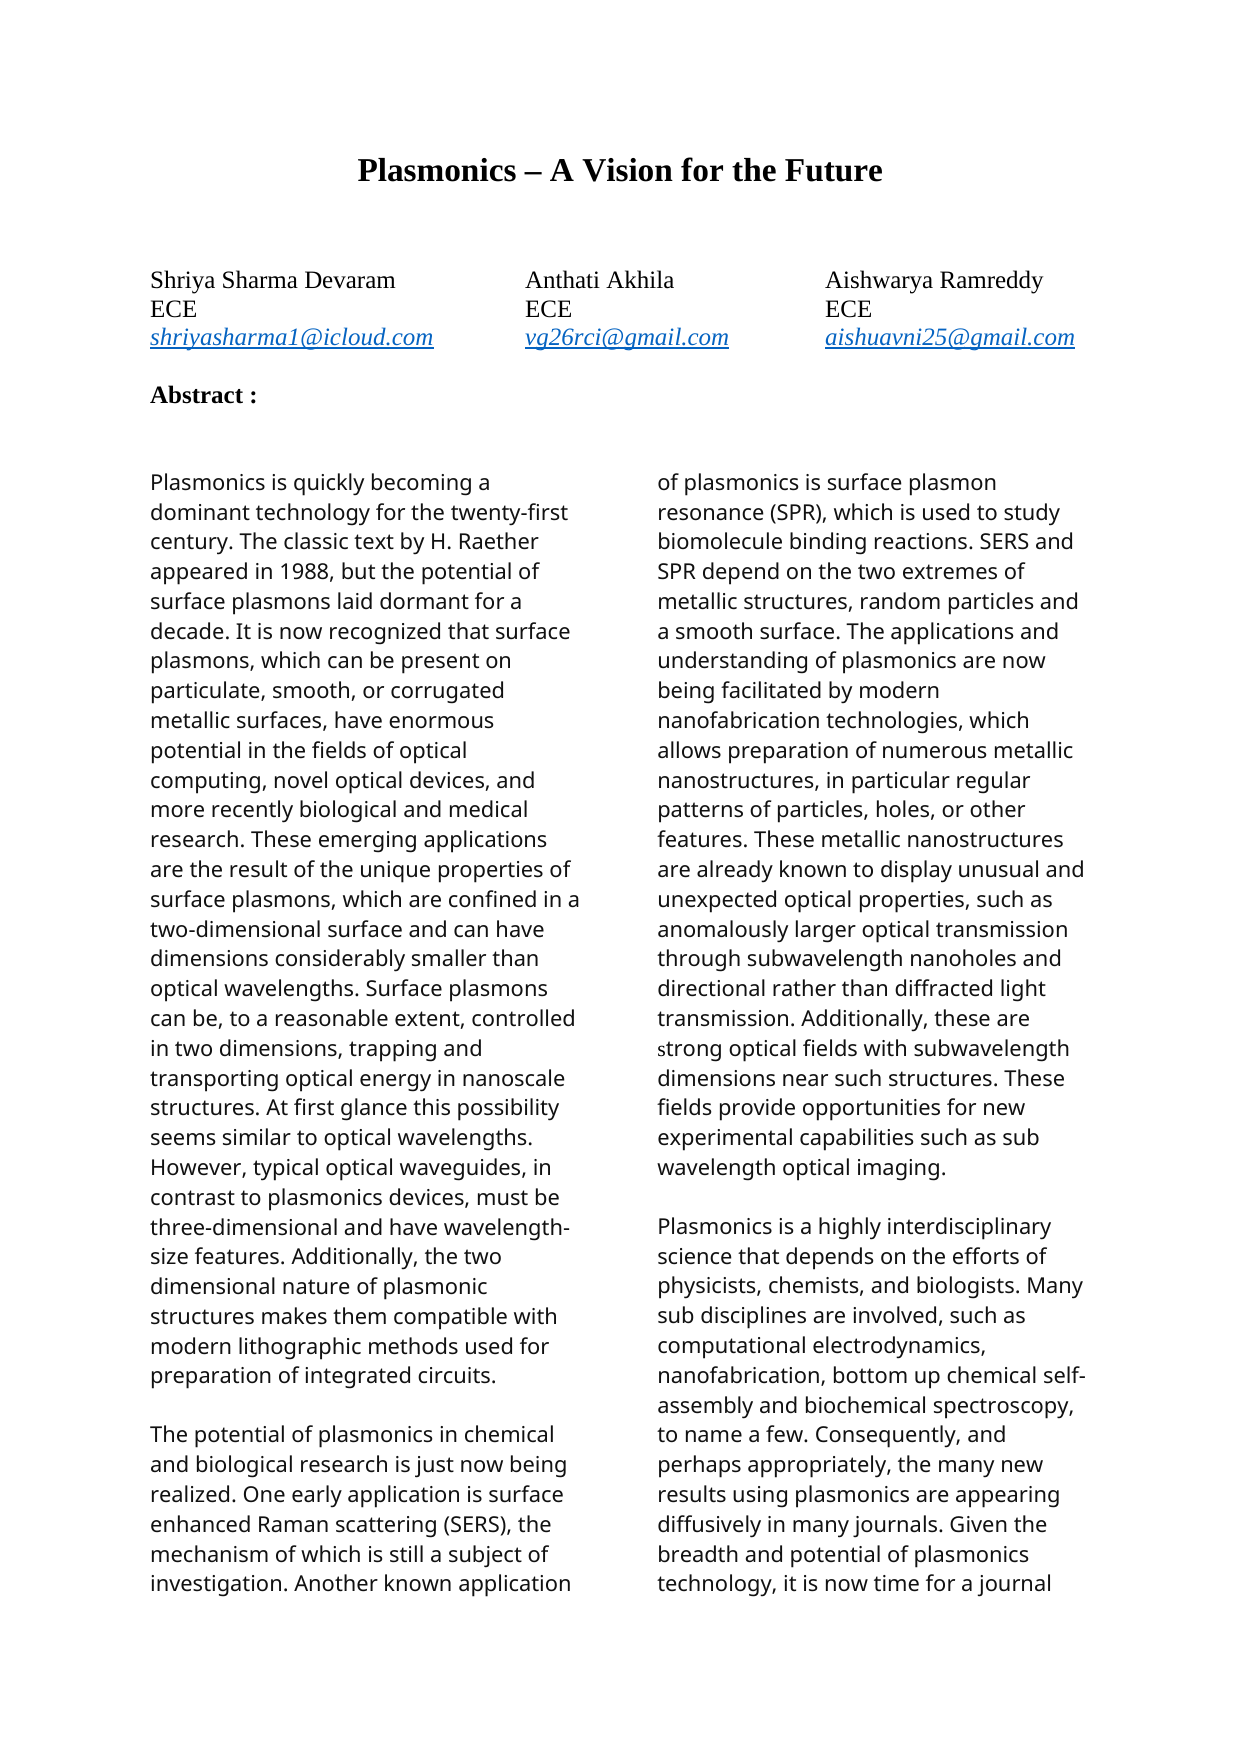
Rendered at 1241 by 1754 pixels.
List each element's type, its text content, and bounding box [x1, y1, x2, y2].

text The potential of plasmonics in chemical and biological research is just now being realized. One early application is surface enhanced Raman scattering (SERS), the mechanism of which is still a subject of investigation. Another known application of plasmonics is surface plasmon resonance (SPR), which is used to study biomolecule binding reactions. SERS and SPR depend on the two extremes of metallic structures, random particles and a smooth surface. The applications and understanding of plasmonics are now being facilitated by modern nanofabrication technologies, which allows preparation of numerous metallic nanostructures, in particular regular patterns of particles, holes, or other features. These metallic nanostructures are already known to display unusual and unexpected optical properties, such as anomalously larger optical transmission through subwavelength nanoholes and directional rather than diffracted light transmission. Additionally, these are strong optical fields with subwavelength dimensions near such structures. These fields provide opportunities for new experimental capabilities such as sub wavelength optical imaging. [657, 467, 1090, 1182]
text shriyasharma1@icloud.com vg26rci@gmail.com aishuavni25@gmail.com [150, 322, 1090, 351]
text The potential of plasmonics in chemical and biological research is just now being realized. One early application is surface enhanced Raman scattering (SERS), the mechanism of which is still a subject of investigation. Another known application of plasmonics is surface plasmon resonance (SPR), which is used to study biomolecule binding reactions. SERS and SPR depend on the two extremes of metallic structures, random particles and a smooth surface. The applications and understanding of plasmonics are now being facilitated by modern nanofabrication technologies, which allows preparation of numerous metallic nanostructures, in particular regular patterns of particles, holes, or other features. These metallic nanostructures are already known to display unusual and unexpected optical properties, such as anomalously larger optical transmission through subwavelength nanoholes and directional rather than diffracted light transmission. Additionally, these are strong optical fields with subwavelength dimensions near such structures. These fields provide opportunities for new experimental capabilities such as sub wavelength optical imaging. [150, 1419, 583, 1598]
text Shriya Sharma Devaram Anthati Akhila Aishwarya Ramreddy [150, 265, 1090, 294]
text ECE ECE ECE [150, 294, 1090, 322]
text Plasmonics is quickly becoming a dominant technology for the twenty-first century. The classic text by H. Raether appeared in 1988, but the potential of surface plasmons laid dormant for a decade. It is now recognized that surface plasmons, which can be present on particulate, smooth, or corrugated metallic surfaces, have enormous potential in the fields of optical computing, novel optical devices, and more recently biological and medical research. These emerging applications are the result of the unique properties of surface plasmons, which are confined in a two-dimensional surface and can have dimensions considerably smaller than optical wavelengths. Surface plasmons can be, to a reasonable extent, controlled in two dimensions, trapping and transporting optical energy in nanoscale structures. At first glance this possibility seems similar to optical wavelengths. However, typical optical waveguides, in contrast to plasmonics devices, must be three-dimensional and have wavelength-size features. Additionally, the two dimensional nature of plasmonic structures makes them compatible with modern lithographic methods used for preparation of integrated circuits. [150, 467, 583, 1390]
text Plasmonics – A Vision for the Future [150, 150, 1090, 188]
text Abstract : [150, 380, 1090, 409]
